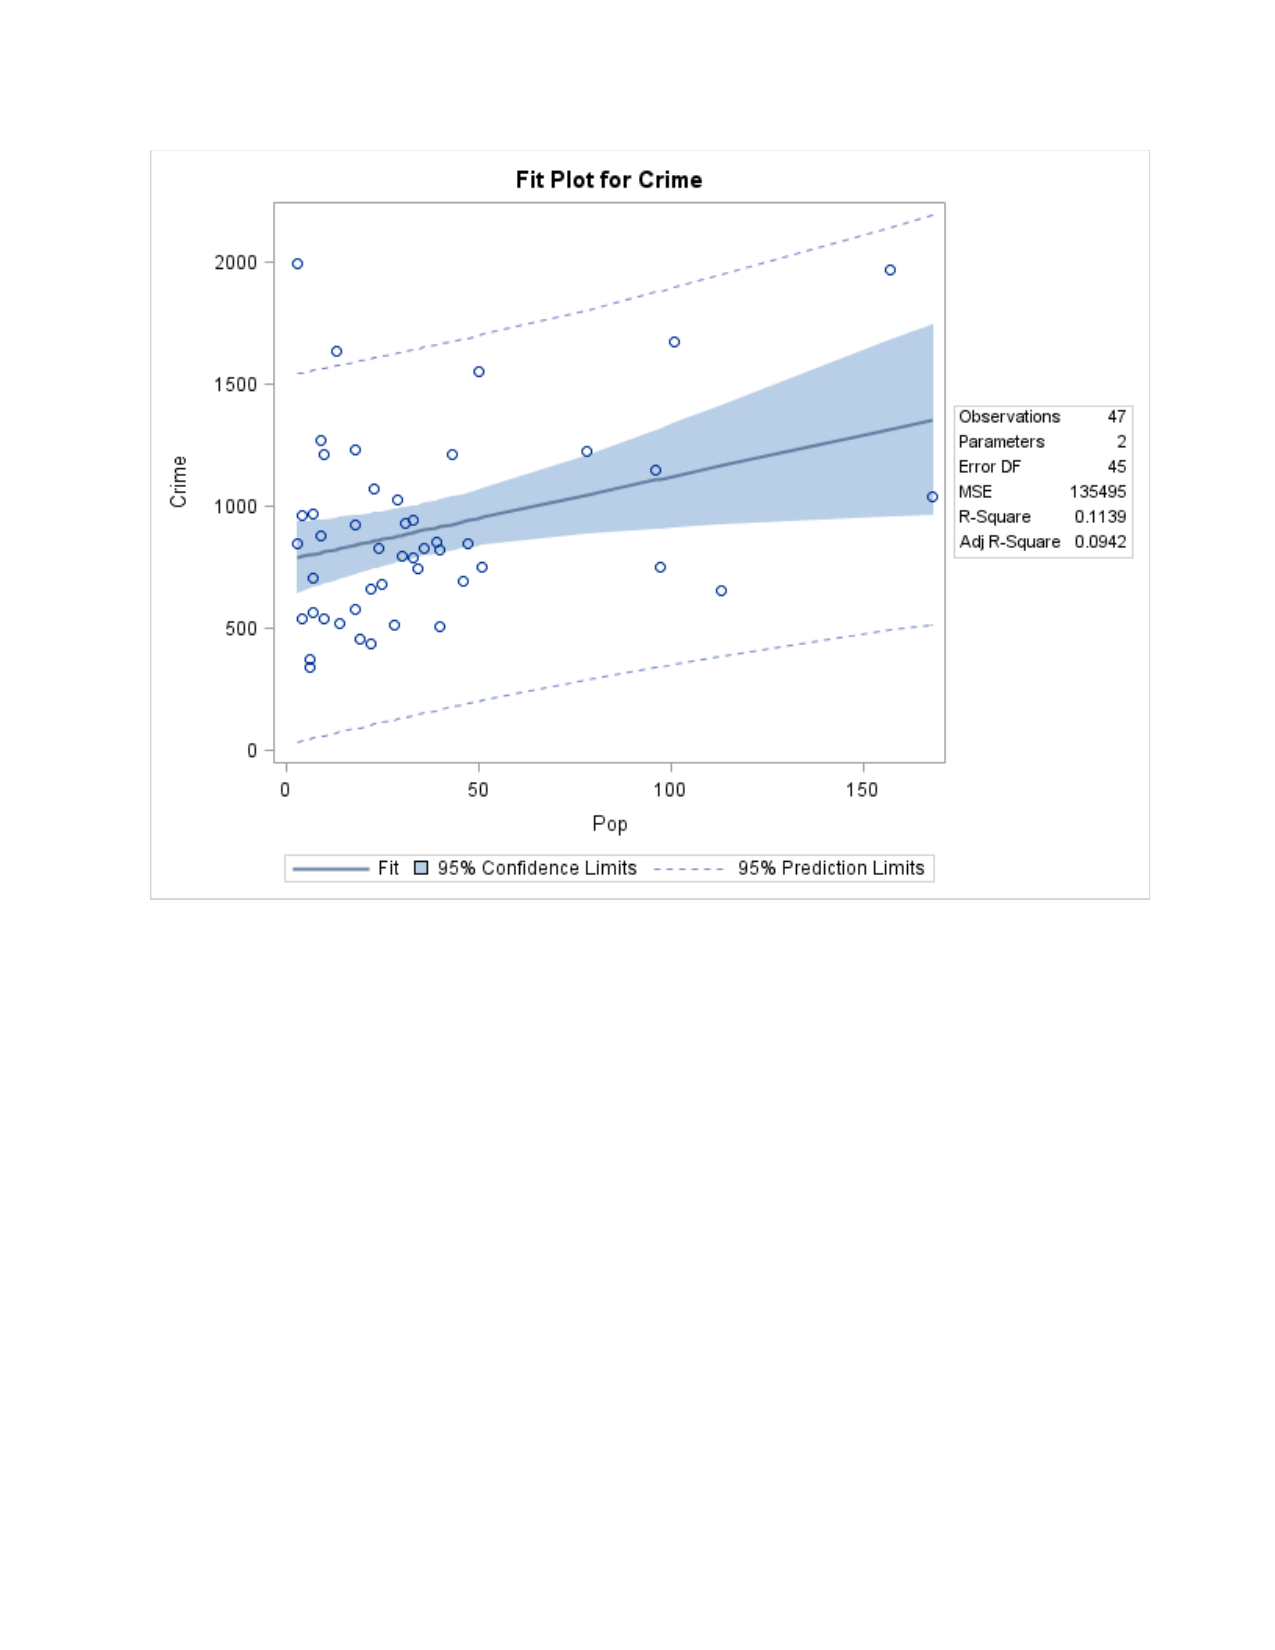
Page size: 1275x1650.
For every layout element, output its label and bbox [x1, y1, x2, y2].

picture [150, 150, 1150, 900]
